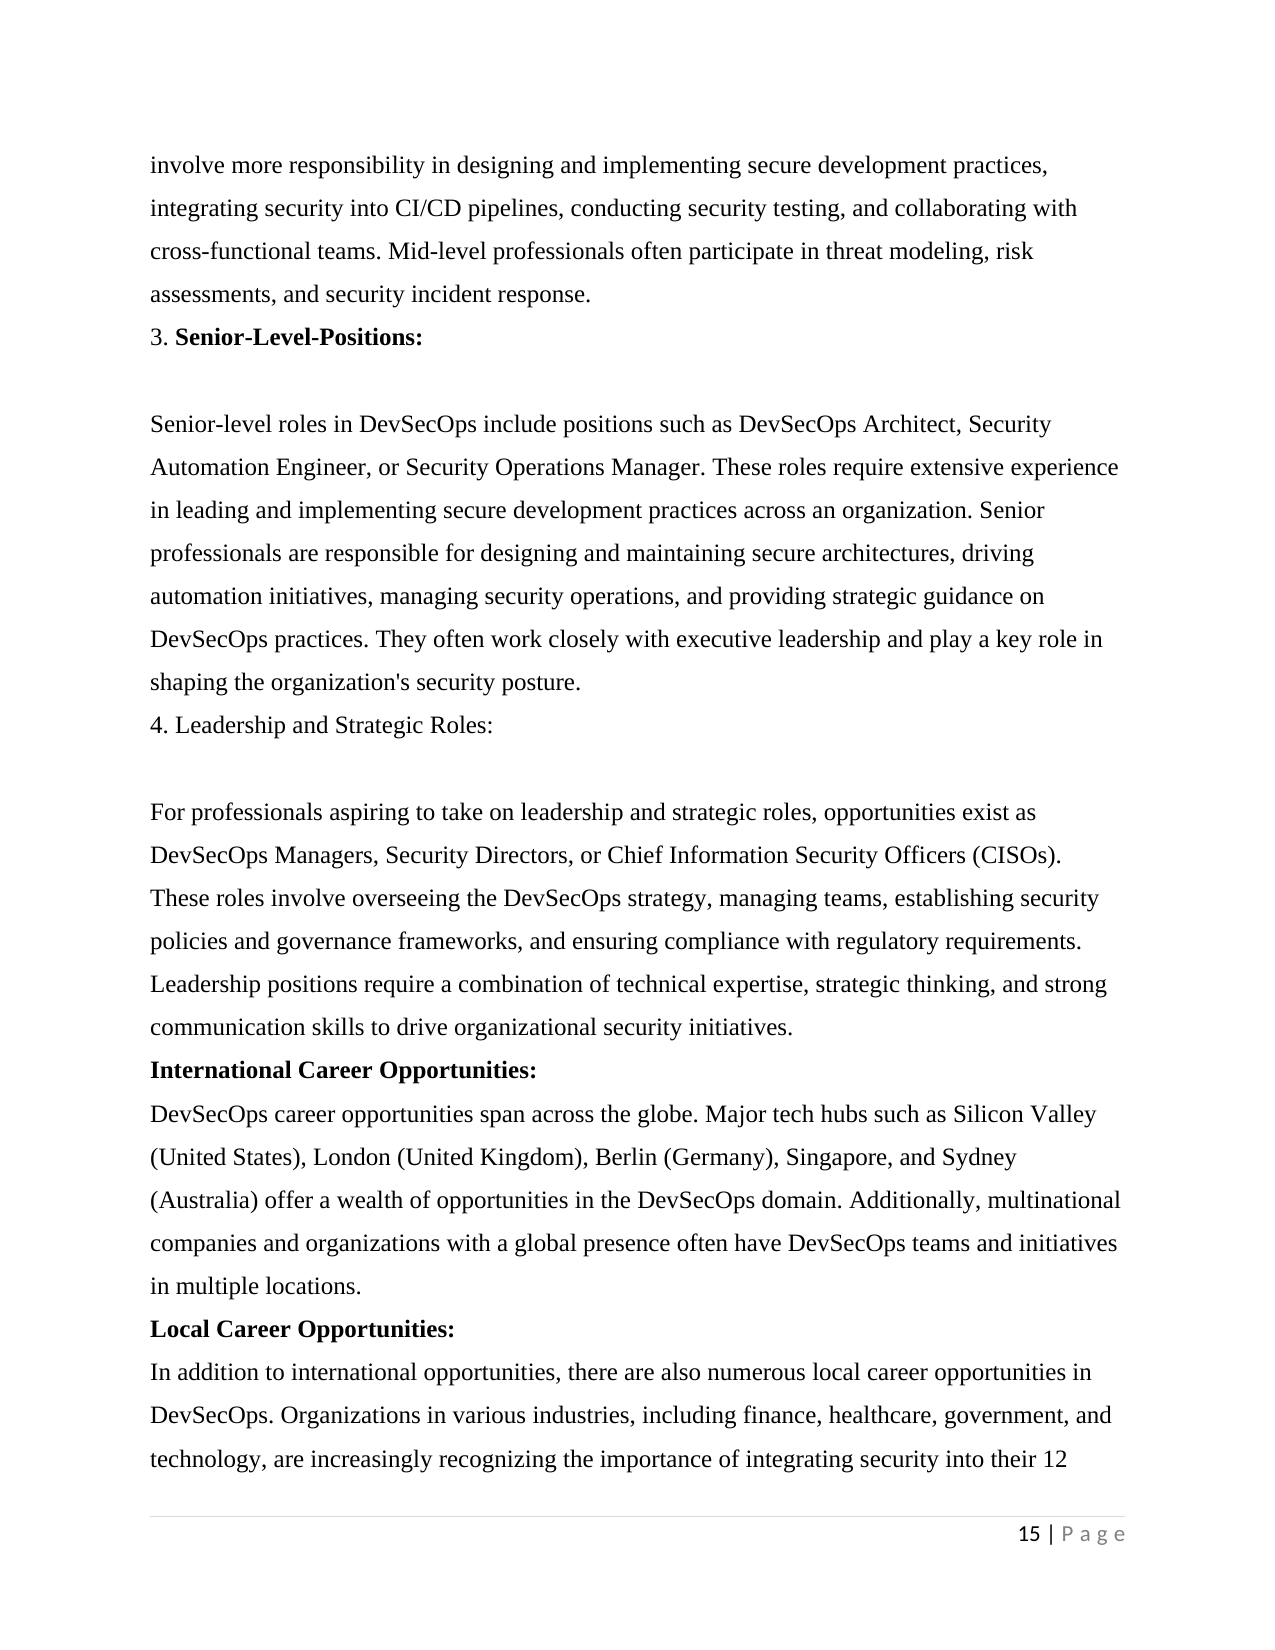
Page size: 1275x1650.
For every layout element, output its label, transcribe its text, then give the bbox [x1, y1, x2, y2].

text DevSecOps career opportunities span across the globe. Major tech hubs such as Silicon Valley [150, 1099, 1125, 1127]
text In addition to international opportunities, there are also numerous local career opportunities in DevSecOps. Organizations in various industries, including finance, healthcare, government, and technology, are increasingly recognizing the importance of integrating security into their 12 [150, 1357, 1125, 1472]
text 4. Leadership and Strategic Roles: [150, 711, 1125, 739]
text International Career Opportunities: [150, 1056, 1125, 1084]
text Senior-level roles in DevSecOps include positions such as DevSecOps Architect, Security Automation Engineer, or Security Operations Manager. These roles require extensive experience in leading and implementing secure development practices across an organization. Senior professionals are responsible for designing and maintaining secure architectures, driving automation initiatives, managing security operations, and providing strategic guidance on DevSecOps practices. They often work closely with executive leadership and play a key role in shaping the organization's security posture. [150, 409, 1125, 696]
text For professionals aspiring to take on leadership and strategic roles, opportunities exist as [150, 797, 1125, 826]
text involve more responsibility in designing and implementing secure development practices, integrating security into CI/CD pipelines, conducting security testing, and collaborating with cross-functional teams. Mid-level professionals often participate in threat modeling, risk assessments, and security incident response. [150, 150, 1125, 308]
text DevSecOps Managers, Security Directors, or Chief Information Security Officers (CISOs). These roles involve overseeing the DevSecOps strategy, managing teams, establishing security policies and governance frameworks, and ensuring compliance with regulatory requirements. Leadership positions require a combination of technical expertise, strategic thinking, and strong communication skills to drive organizational security initiatives. [150, 840, 1125, 1041]
text (United States), London (United Kingdom), Berlin (Germany), Singapore, and Sydney (Australia) offer a wealth of opportunities in the DevSecOps domain. Additionally, multinational companies and organizations with a global presence often have DevSecOps teams and initiatives in multiple locations. [150, 1142, 1125, 1300]
text 3. Senior-Level-Positions: [150, 322, 1125, 351]
text Local Career Opportunities: [150, 1314, 1125, 1343]
